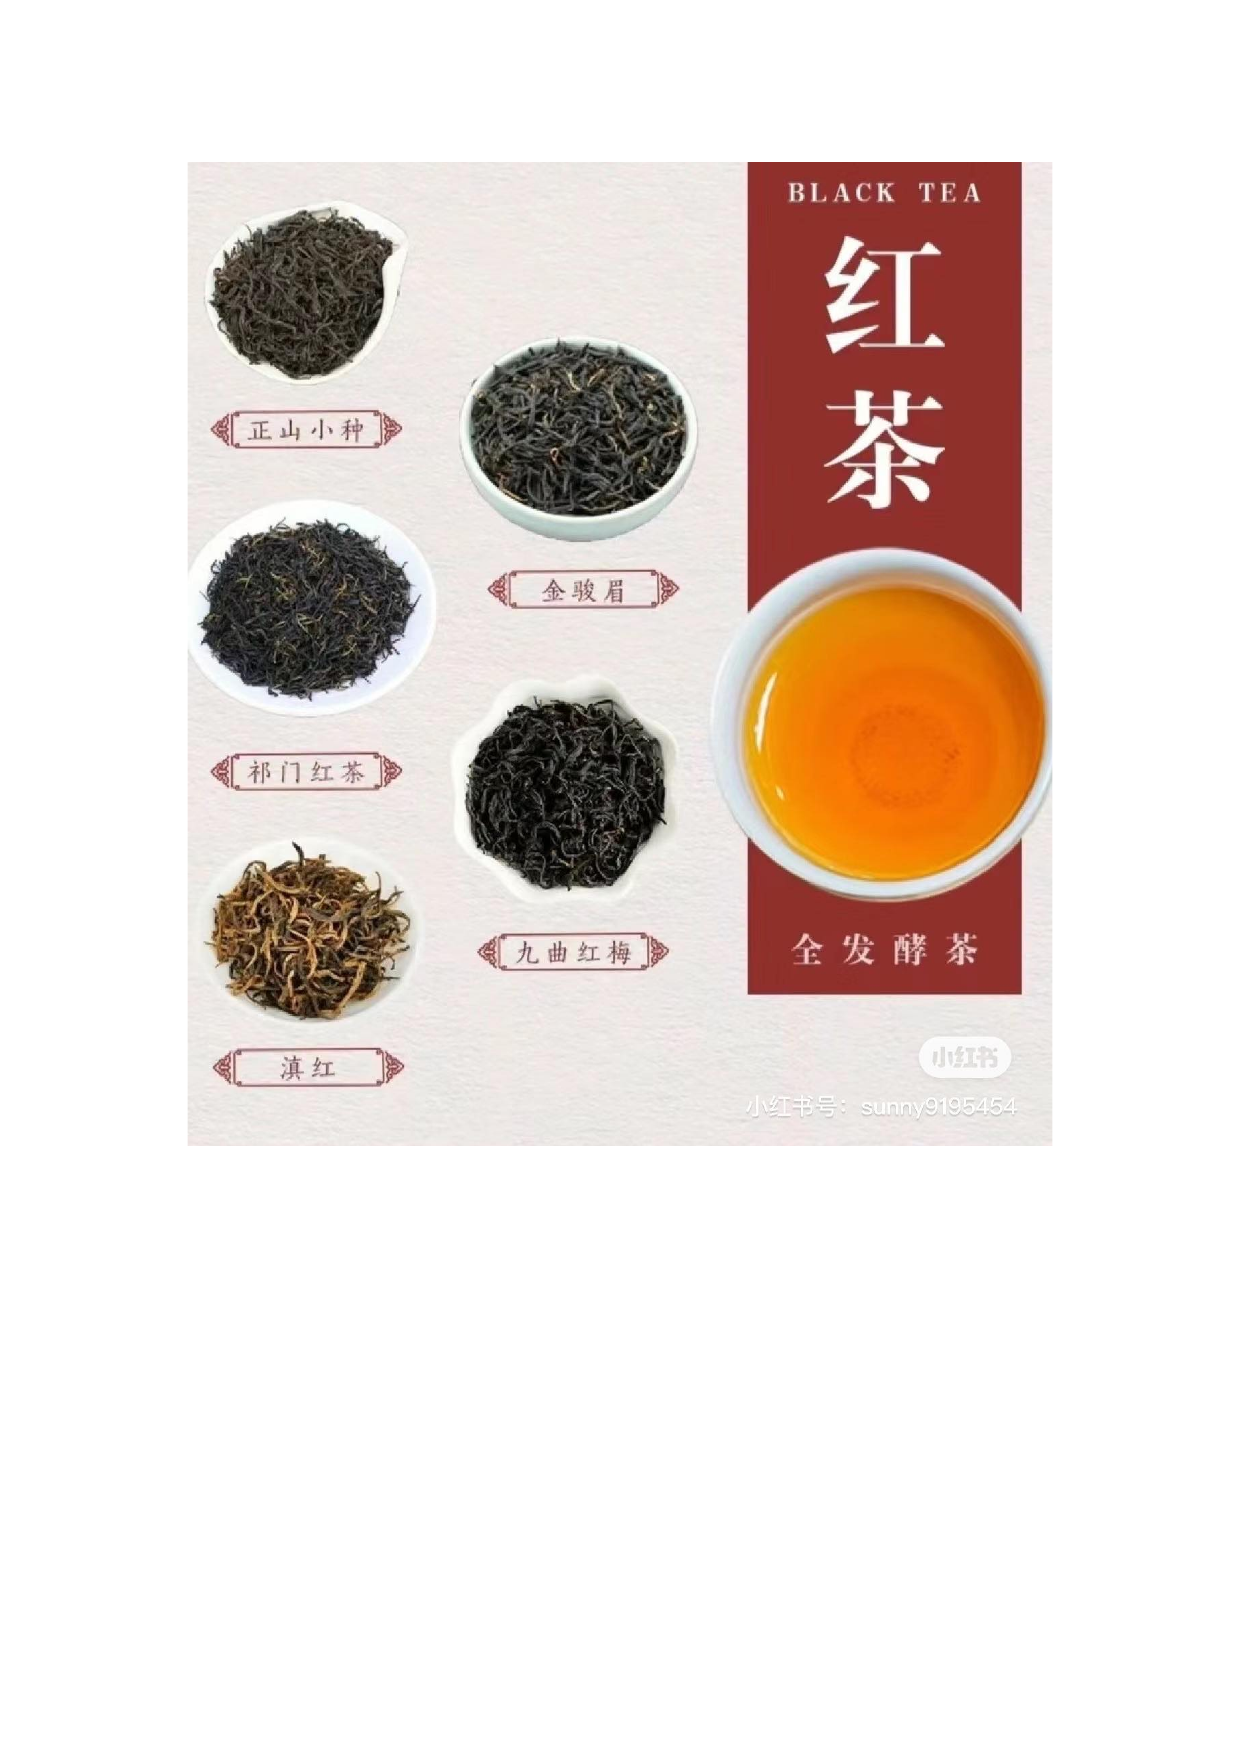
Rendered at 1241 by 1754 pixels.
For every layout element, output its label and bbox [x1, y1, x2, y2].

picture [187, 162, 1053, 1146]
